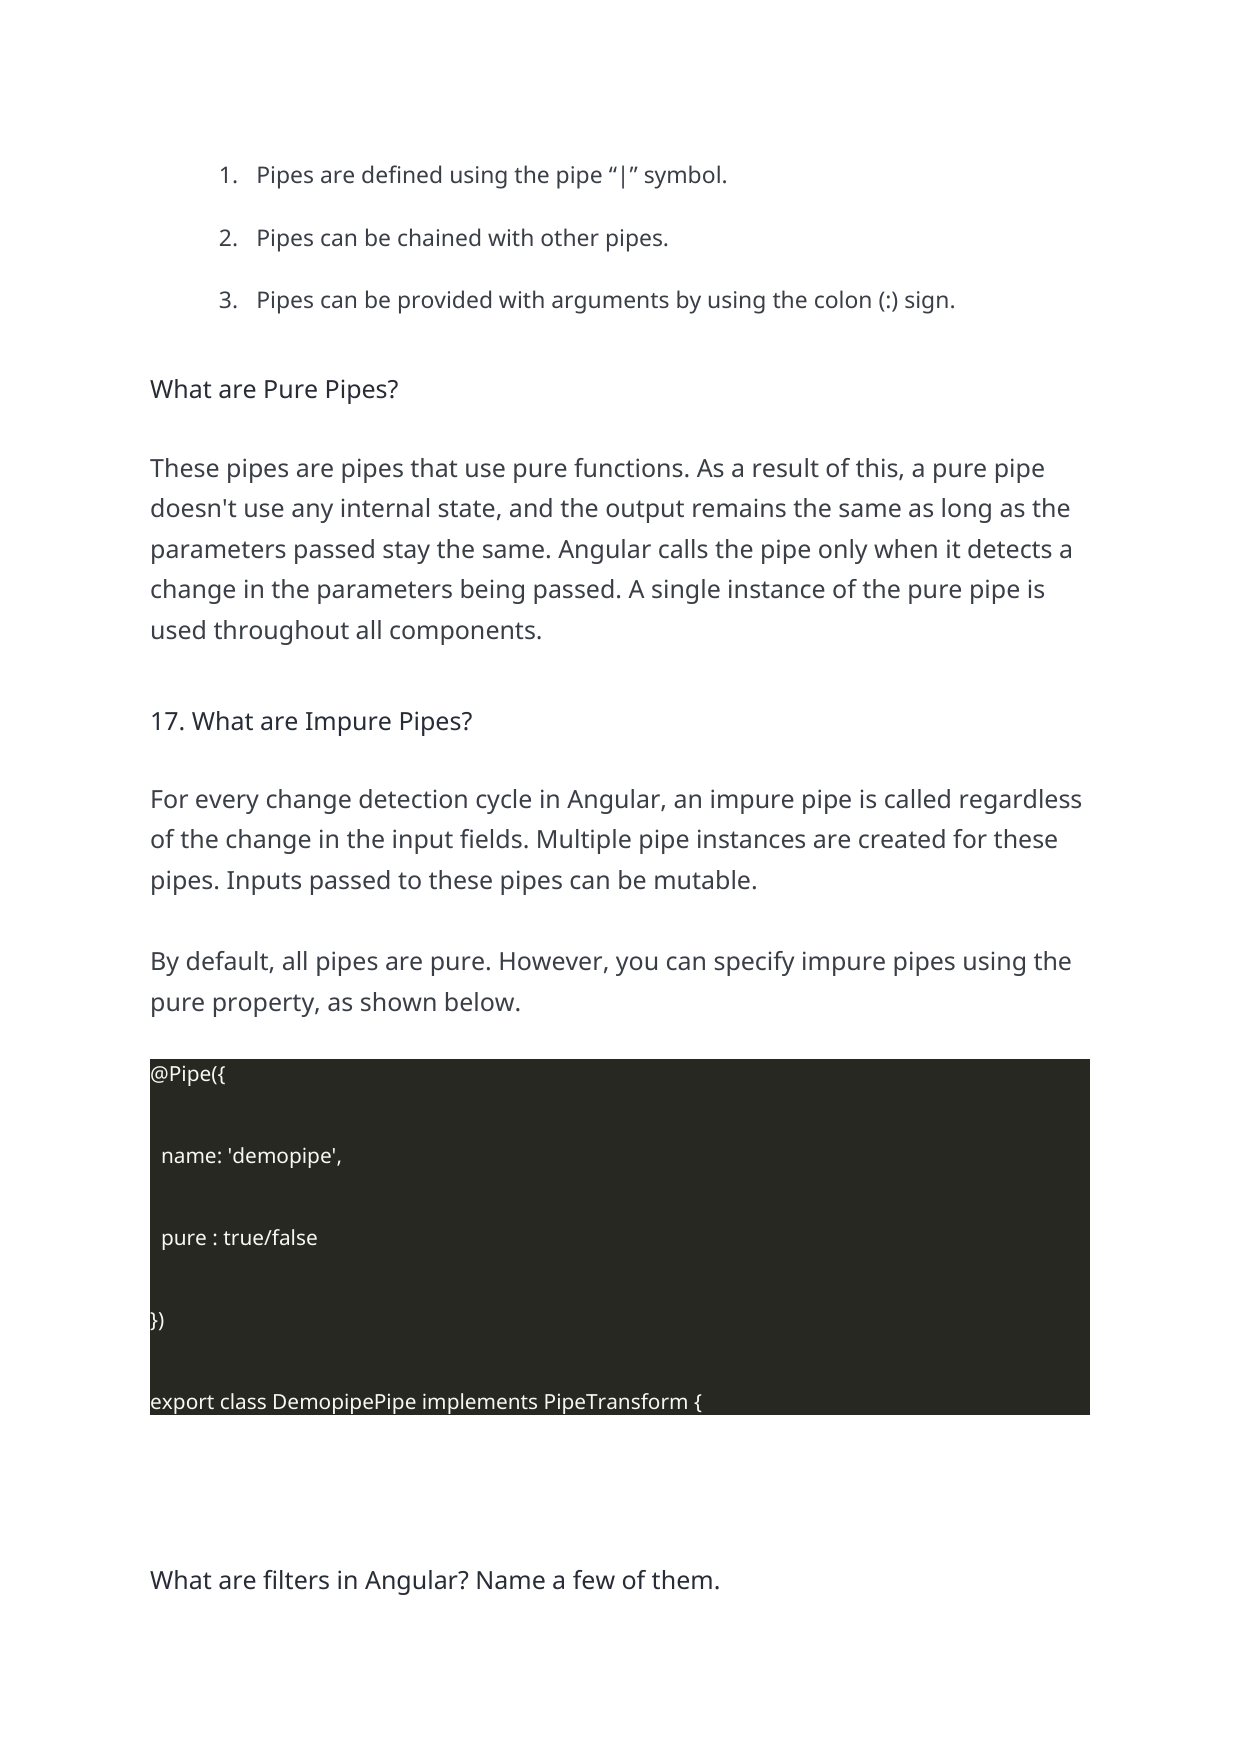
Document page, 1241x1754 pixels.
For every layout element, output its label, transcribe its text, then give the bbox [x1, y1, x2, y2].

text What are filters in Angular? Name a few of them. [150, 1556, 1090, 1597]
list Pipes can be chained with other pipes. [219, 212, 1090, 253]
subtitle What are Pure Pipes? [150, 366, 1090, 406]
text }) [150, 1305, 1090, 1333]
text @Pipe({ [150, 1059, 1090, 1088]
list Pipes can be provided with arguments by using the colon (:) sign. [219, 275, 1090, 316]
list Pipes are defined using the pipe “|” symbol. [219, 150, 1090, 191]
subtitle 17. What are Impure Pipes? [150, 697, 1090, 737]
text pure : true/false [150, 1223, 1090, 1252]
text For every change detection cycle in Angular, an impure pipe is called regardless of the change in the input fields. Multiple pipe instances are created for these pipes. Inputs passed to these pipes can be mutable. [150, 775, 1090, 897]
text These pipes are pipes that use pure functions. As a result of this, a pure pipe doesn't use any internal state, and the output remains the same as long as the parameters passed stay the same. Angular calls the pipe only when it detects a change in the parameters being passed. A single instance of the pure pipe is used throughout all components. [150, 444, 1090, 647]
text export class DemopipePipe implements PipeTransform { [150, 1387, 1090, 1415]
text By default, all pipes are pure. However, you can specify impure pipes using the pure property, as shown below. [150, 937, 1090, 1019]
text name: 'demopipe', [150, 1141, 1090, 1170]
